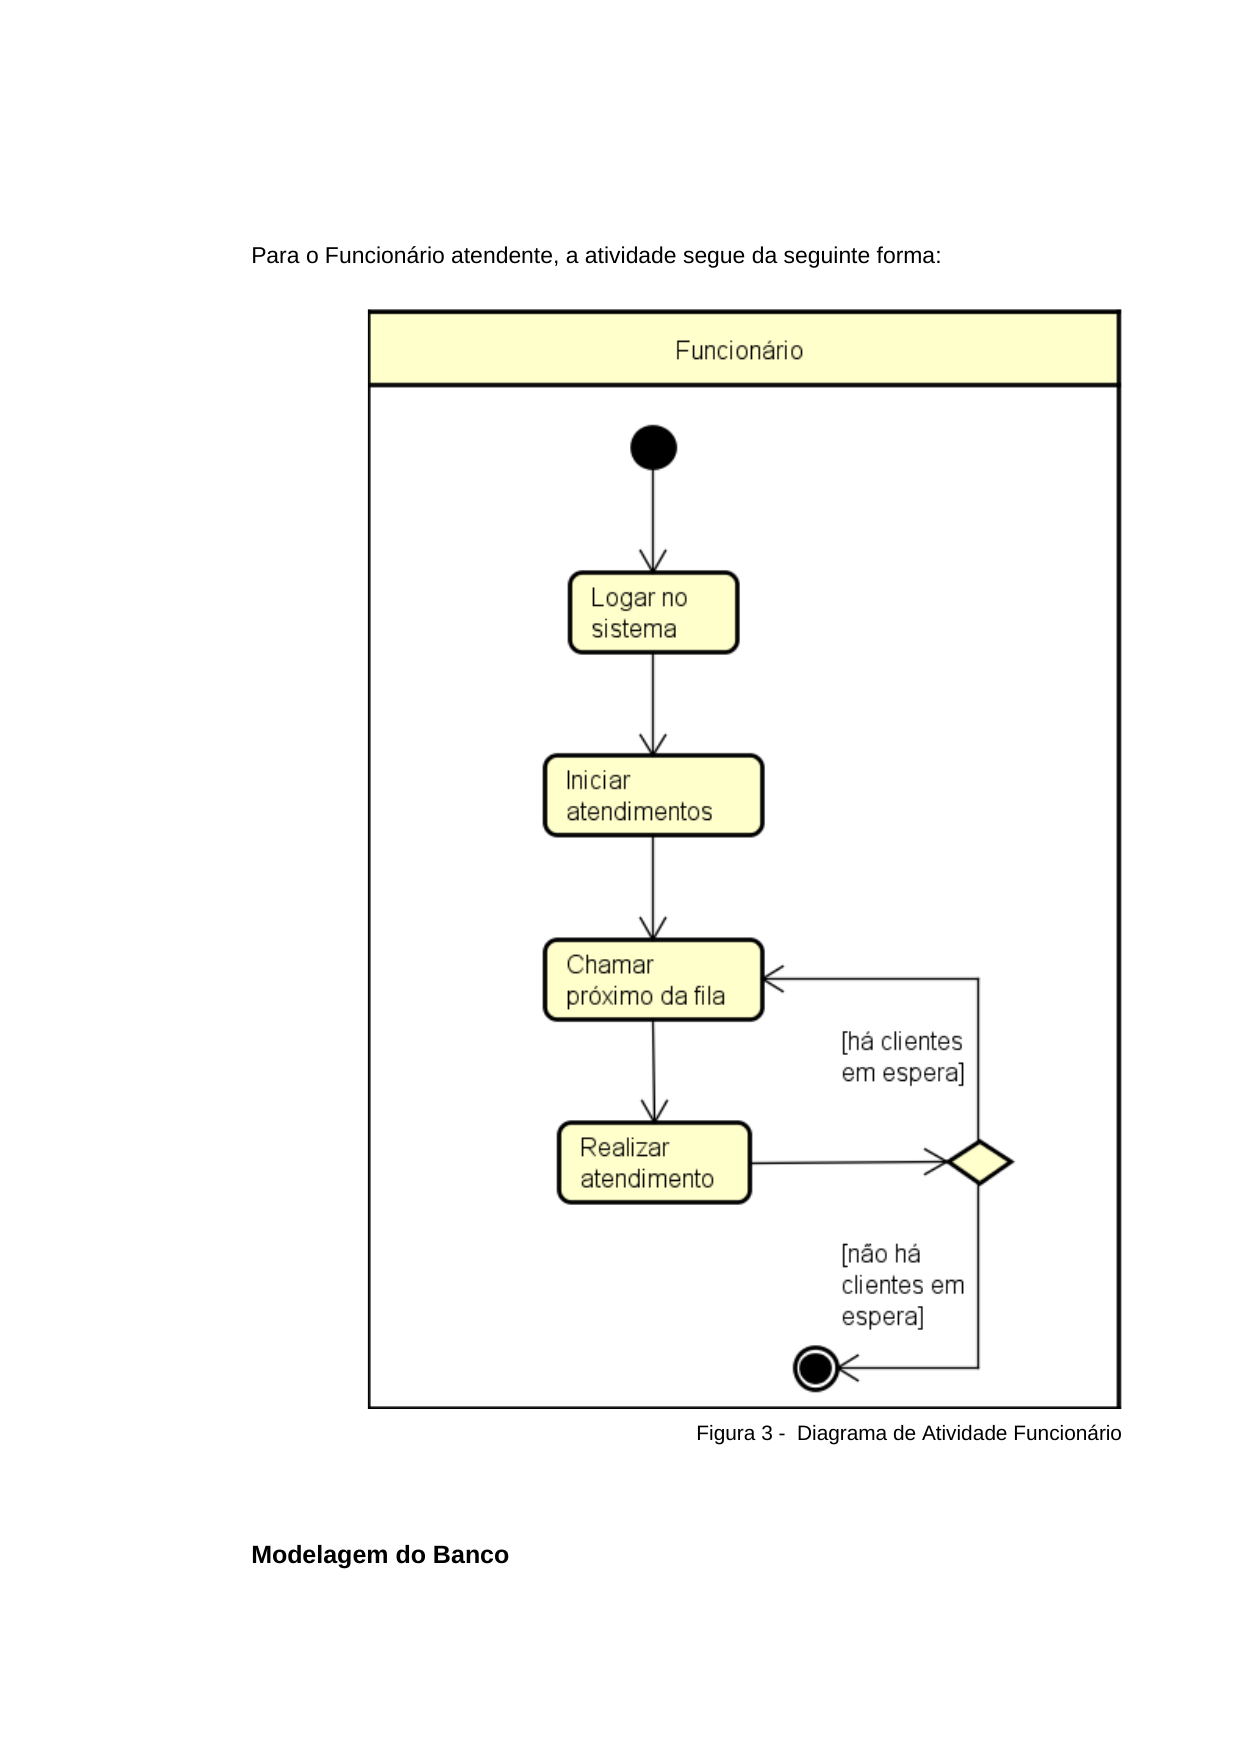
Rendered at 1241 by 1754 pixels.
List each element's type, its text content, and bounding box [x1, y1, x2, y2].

picture [367, 307, 1123, 1409]
text Para o Funcionário atendente, a atividade segue da seguinte forma: [177, 242, 1122, 269]
